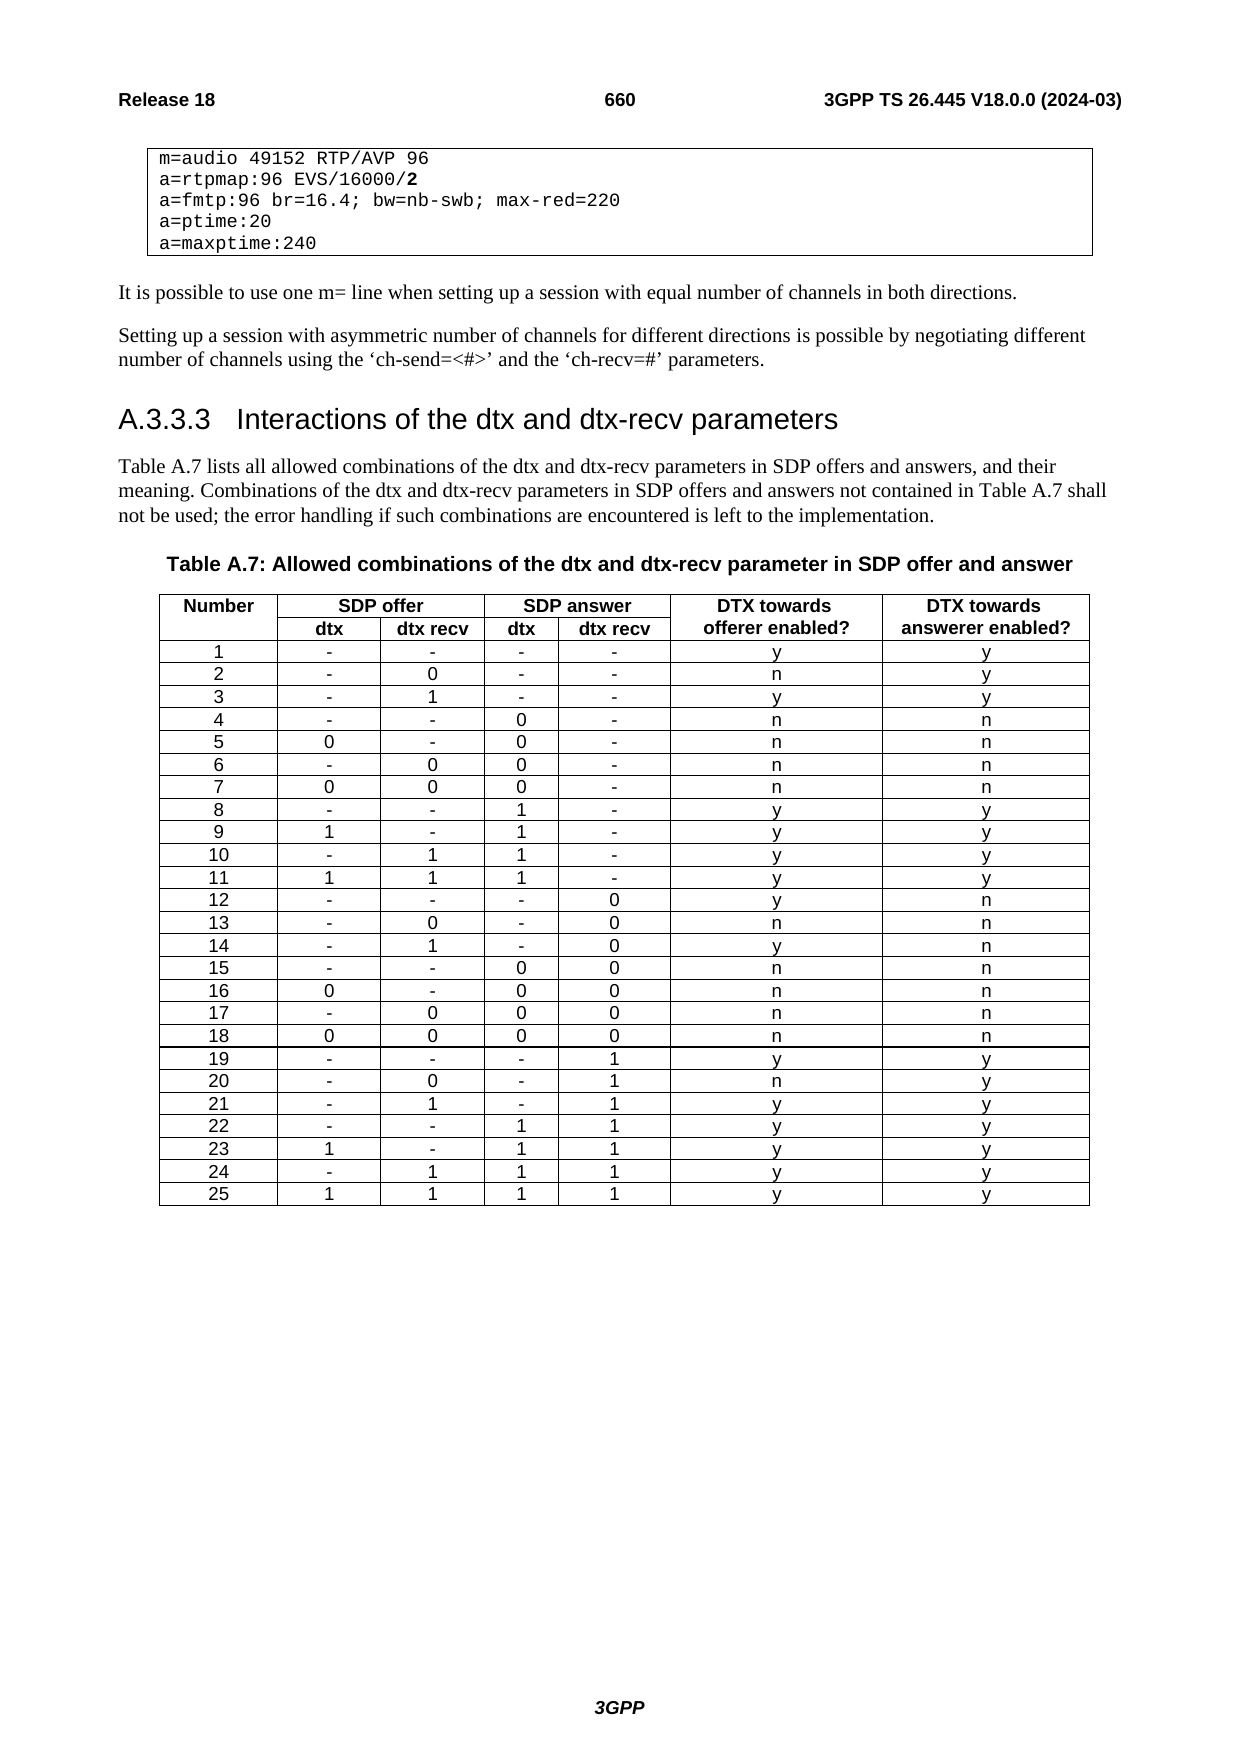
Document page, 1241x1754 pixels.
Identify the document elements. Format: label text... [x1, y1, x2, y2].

table_cell y [671, 821, 882, 843]
table_cell - [381, 821, 484, 843]
table_cell 1 [381, 1160, 484, 1182]
table_cell y [883, 1160, 1089, 1182]
table_cell 19 [160, 1048, 277, 1069]
table_cell 1 [559, 1115, 670, 1137]
table_cell n [671, 1025, 882, 1046]
table_cell - [559, 821, 670, 843]
table_cell - [278, 1160, 380, 1182]
table_cell y [671, 1048, 882, 1069]
table_cell 13 [160, 912, 277, 933]
table_cell 1 [485, 1138, 558, 1159]
table_cell - [485, 663, 558, 685]
table_cell - [278, 1048, 380, 1069]
table_cell - [559, 754, 670, 775]
table_cell - [381, 731, 484, 752]
table_cell - [278, 1093, 380, 1114]
table_cell 1 [485, 799, 558, 820]
table_cell 17 [160, 1002, 277, 1024]
table_cell 1 [485, 844, 558, 866]
table_cell - [278, 844, 380, 866]
table_cell 25 [160, 1183, 277, 1204]
table_cell 1 [559, 1183, 670, 1204]
table_cell 0 [485, 980, 558, 1001]
table_cell 1 [485, 1183, 558, 1204]
table_cell - [485, 1070, 558, 1092]
table_cell 1 [160, 641, 277, 662]
table_cell 1 [278, 867, 380, 888]
table_cell n [671, 957, 882, 978]
table_cell y [883, 1093, 1089, 1114]
table_cell y [671, 1138, 882, 1159]
table_cell 12 [160, 889, 277, 911]
table_cell 21 [160, 1093, 277, 1114]
table_cell n [671, 1070, 882, 1092]
table_header Number [160, 595, 277, 639]
text It is possible to use one m= line when setting up a session with equal number of channels in both directions. [118, 280, 1122, 304]
text Table A.7 lists all allowed combinations of the dtx and dtx-recv parameters in SDP offers and answers, and their meaning. Combinations of the dtx and dtx-recv parameters in SDP offers and answers not contained in Table A.7 shall not be used; the error handling if such combinations are encountered is left to the implementation. [118, 454, 1122, 527]
table_cell 0 [381, 663, 484, 685]
table_cell 0 [559, 912, 670, 933]
table_cell y [671, 934, 882, 956]
table_cell n [671, 754, 882, 775]
table_cell 1 [559, 1160, 670, 1182]
table_cell m=audio 49152 RTP/AVP 96 a=rtpmap:96 EVS/16000/2 a=fmtp:96 br=16.4; bw=nb-swb; max-red=220 a=ptime:20 a=maxptime:240 [148, 149, 1092, 255]
table_cell y [671, 641, 882, 662]
table_cell n [883, 1002, 1089, 1024]
table_cell n [883, 708, 1089, 730]
table_cell - [381, 889, 484, 911]
table_header SDP answer [485, 595, 670, 617]
table_cell 0 [559, 1002, 670, 1024]
table_cell 1 [278, 821, 380, 843]
table_cell - [381, 980, 484, 1001]
table_cell 6 [160, 754, 277, 775]
table_cell 0 [559, 889, 670, 911]
table_cell 1 [559, 1048, 670, 1069]
table_cell - [278, 1115, 380, 1137]
table_cell n [883, 776, 1089, 798]
table_cell dtx recv [381, 618, 484, 639]
table_cell n [883, 1025, 1089, 1046]
table_cell - [485, 1048, 558, 1069]
table_cell - [485, 912, 558, 933]
table_cell n [883, 934, 1089, 956]
table_cell 10 [160, 844, 277, 866]
table_cell - [559, 731, 670, 752]
table_cell n [671, 708, 882, 730]
table_cell 0 [559, 957, 670, 978]
table_cell y [883, 1138, 1089, 1159]
table_cell y [671, 889, 882, 911]
table_cell - [559, 844, 670, 866]
table_header DTX towards answerer enabled? [883, 595, 1089, 639]
table_cell 14 [160, 934, 277, 956]
table_cell - [278, 754, 380, 775]
table_cell n [671, 663, 882, 685]
table_cell y [883, 1048, 1089, 1069]
table_header DTX towards offerer enabled? [671, 595, 882, 639]
table_cell 0 [278, 1025, 380, 1046]
table_cell 1 [381, 1093, 484, 1114]
table_cell 5 [160, 731, 277, 752]
table_cell 2 [160, 663, 277, 685]
table_cell y [671, 867, 882, 888]
table_cell n [883, 957, 1089, 978]
table_cell 1 [381, 1183, 484, 1204]
table_cell 8 [160, 799, 277, 820]
table_cell 0 [381, 1002, 484, 1024]
table_cell - [485, 686, 558, 707]
table_cell y [883, 1070, 1089, 1092]
table_cell n [671, 980, 882, 1001]
table_cell - [381, 799, 484, 820]
table_cell 1 [559, 1070, 670, 1092]
table_cell n [883, 731, 1089, 752]
table_cell y [671, 799, 882, 820]
table_cell - [381, 708, 484, 730]
table_cell 1 [485, 821, 558, 843]
table_cell - [485, 934, 558, 956]
table_cell - [278, 957, 380, 978]
table_cell - [278, 641, 380, 662]
table_cell 11 [160, 867, 277, 888]
table_cell - [278, 1070, 380, 1092]
table_cell dtx [278, 618, 380, 639]
text Setting up a session with asymmetric number of channels for different directions is possible by negotiating different number of channels using the ‘ch-send=<#>’ and the ‘ch-recv=#’ parameters. [118, 323, 1122, 371]
table_cell - [381, 1138, 484, 1159]
table_cell dtx recv [559, 618, 670, 639]
table_cell y [883, 641, 1089, 662]
table_cell n [883, 980, 1089, 1001]
table_cell - [485, 889, 558, 911]
table_cell 1 [278, 1138, 380, 1159]
table_cell - [278, 708, 380, 730]
table_cell y [883, 686, 1089, 707]
table_cell 0 [485, 957, 558, 978]
table_cell 1 [485, 1115, 558, 1137]
table_cell - [381, 641, 484, 662]
table_cell 15 [160, 957, 277, 978]
table_cell - [485, 641, 558, 662]
table_cell n [671, 912, 882, 933]
table_cell 18 [160, 1025, 277, 1046]
table_cell 22 [160, 1115, 277, 1137]
table_cell 0 [381, 912, 484, 933]
table_cell y [883, 867, 1089, 888]
table_cell 1 [278, 1183, 380, 1204]
table_cell y [671, 686, 882, 707]
table_cell 0 [485, 708, 558, 730]
table_cell 0 [485, 776, 558, 798]
table_cell - [559, 776, 670, 798]
table_cell y [671, 1093, 882, 1114]
table_cell - [381, 1115, 484, 1137]
table_cell 1 [381, 867, 484, 888]
table_cell - [559, 799, 670, 820]
table_cell n [883, 889, 1089, 911]
table_cell - [559, 641, 670, 662]
table_cell y [671, 844, 882, 866]
table_cell 0 [278, 776, 380, 798]
table_cell 0 [485, 1002, 558, 1024]
table_cell - [278, 912, 380, 933]
table_cell 1 [559, 1138, 670, 1159]
table_cell y [883, 844, 1089, 866]
table_cell - [485, 1093, 558, 1114]
table_cell y [883, 663, 1089, 685]
text Table A.7: Allowed combinations of the dtx and dtx-recv parameter in SDP offer and answer [118, 552, 1122, 576]
table_cell 0 [381, 776, 484, 798]
table_header SDP offer [278, 595, 484, 617]
table_cell 24 [160, 1160, 277, 1182]
table_cell 20 [160, 1070, 277, 1092]
table_cell 0 [485, 731, 558, 752]
table_cell 0 [485, 754, 558, 775]
table_cell y [883, 1183, 1089, 1204]
table_cell 3 [160, 686, 277, 707]
table_cell - [278, 686, 380, 707]
table_cell y [883, 799, 1089, 820]
table_cell - [559, 663, 670, 685]
table_cell 0 [559, 1025, 670, 1046]
table_cell - [559, 686, 670, 707]
table_cell 0 [381, 754, 484, 775]
table_cell n [883, 912, 1089, 933]
table_cell 0 [278, 731, 380, 752]
table_cell 1 [485, 867, 558, 888]
table_cell - [381, 957, 484, 978]
table_cell 1 [485, 1160, 558, 1182]
table_cell 0 [381, 1070, 484, 1092]
table_cell n [671, 1002, 882, 1024]
table_cell 1 [381, 934, 484, 956]
table_cell y [671, 1160, 882, 1182]
table_cell dtx [485, 618, 558, 639]
table_cell 4 [160, 708, 277, 730]
table_cell 0 [559, 980, 670, 1001]
table_cell - [278, 663, 380, 685]
table_cell n [671, 776, 882, 798]
table_cell 0 [278, 980, 380, 1001]
table_cell 0 [559, 934, 670, 956]
table_cell 0 [485, 1025, 558, 1046]
table_cell y [883, 1115, 1089, 1137]
table_cell - [278, 1002, 380, 1024]
table_cell - [559, 867, 670, 888]
table_cell - [278, 799, 380, 820]
table_cell 16 [160, 980, 277, 1001]
table_cell 9 [160, 821, 277, 843]
table_cell - [381, 1048, 484, 1069]
table_cell y [671, 1183, 882, 1204]
subtitle A.3.3.3 Interactions of the dtx and dtx-recv parameters [118, 402, 1122, 436]
table_cell - [559, 708, 670, 730]
table_cell 1 [559, 1093, 670, 1114]
table_cell 1 [381, 844, 484, 866]
table_cell n [883, 754, 1089, 775]
table_cell n [671, 731, 882, 752]
table_cell - [278, 889, 380, 911]
table_cell y [883, 821, 1089, 843]
table_cell 7 [160, 776, 277, 798]
table_cell - [278, 934, 380, 956]
table_cell 0 [381, 1025, 484, 1046]
table_cell 23 [160, 1138, 277, 1159]
table_cell y [671, 1115, 882, 1137]
table_cell 1 [381, 686, 484, 707]
